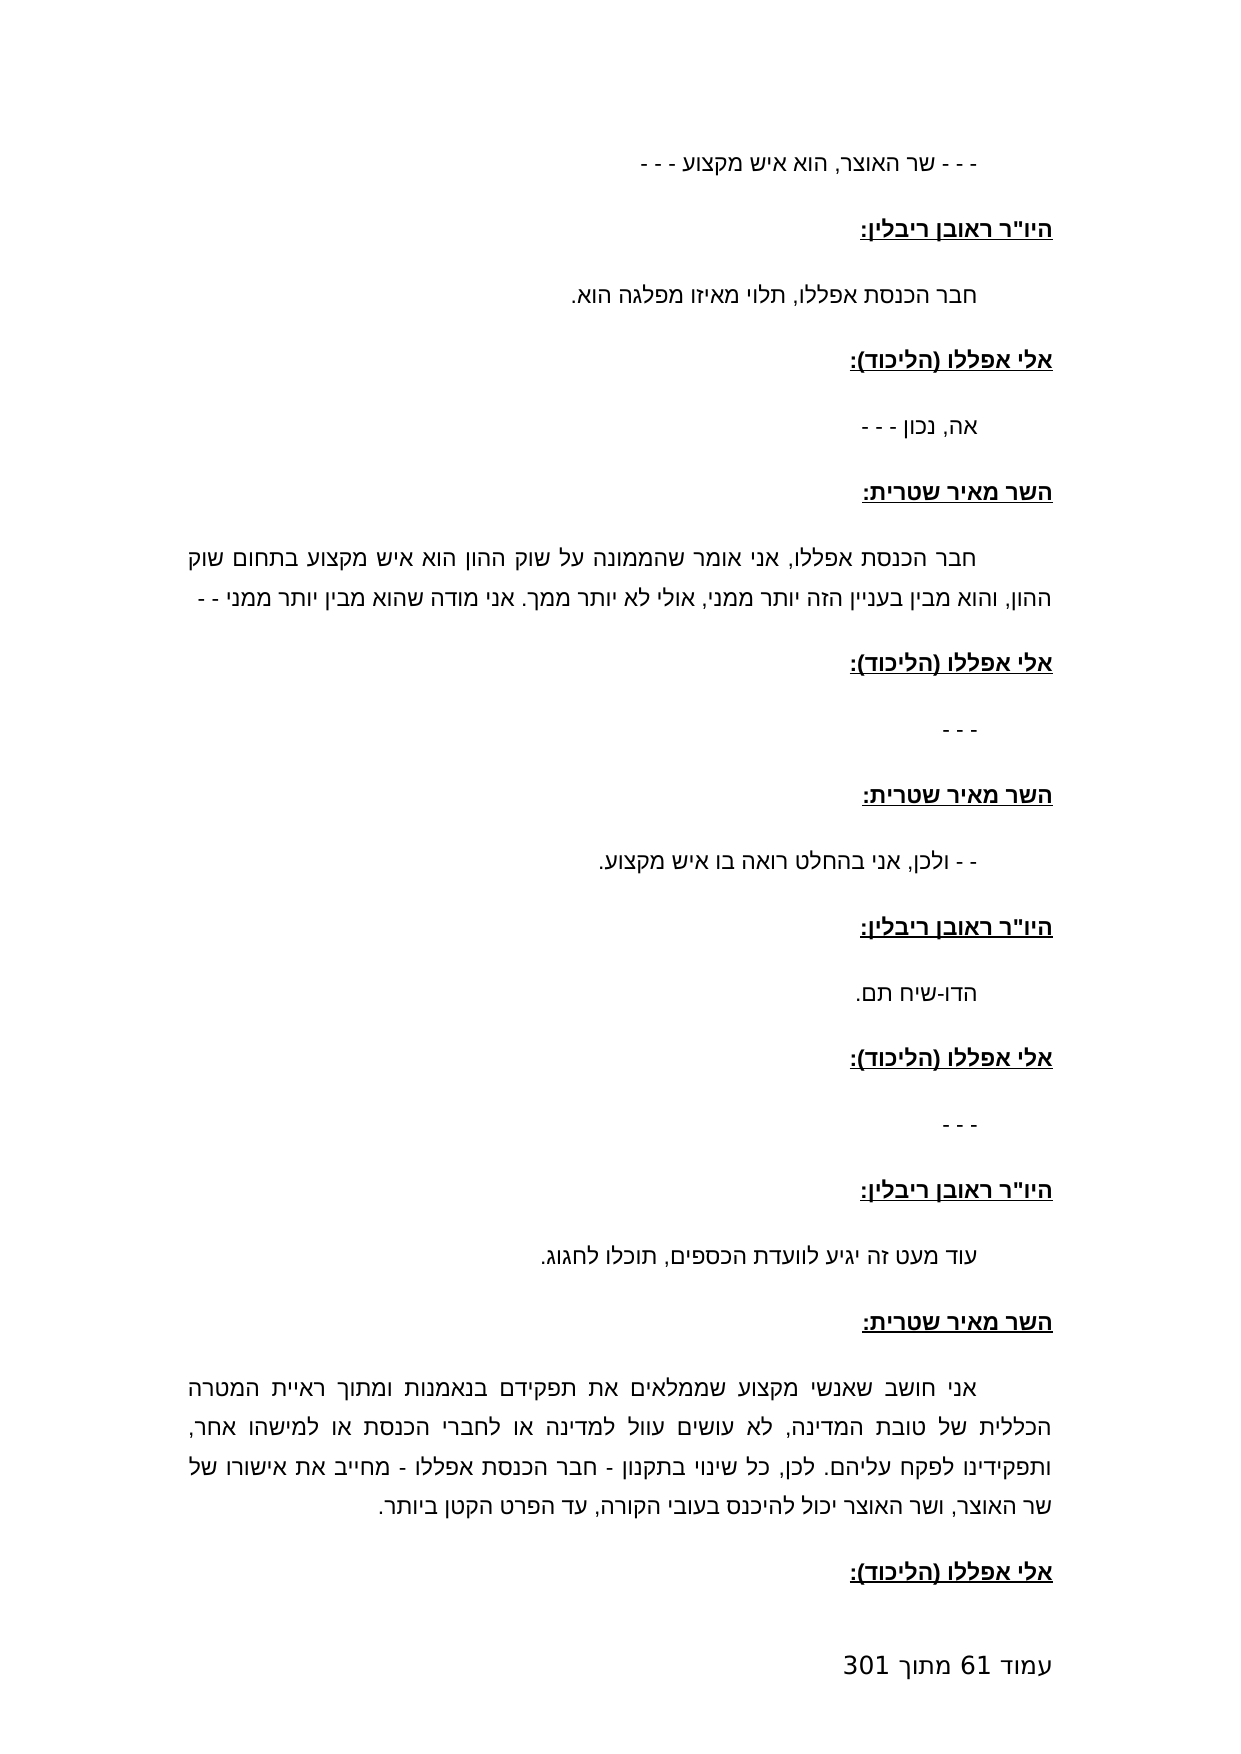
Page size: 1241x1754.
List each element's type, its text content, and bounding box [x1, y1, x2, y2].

text - - - [187, 716, 1053, 742]
text - - - שר האוצר, הוא איש מקצוע - - - [187, 150, 1053, 176]
text היו"ר ראובן ריבלין: [187, 1151, 1053, 1203]
text הדו-שיח תם. [187, 979, 1053, 1006]
text חבר הכנסת אפללו, תלוי מאיזו מפלגה הוא. [187, 282, 1053, 308]
text עוד מעט זה יגיע לוועדת הכספים, תוכלו לחגוג. [187, 1243, 1053, 1269]
text השר מאיר שטרית: [187, 756, 1053, 808]
text אלי אפללו (הליכוד): [187, 1532, 1053, 1585]
text השר מאיר שטרית: [187, 453, 1053, 506]
text היו"ר ראובן ריבלין: [187, 189, 1053, 242]
text אני חושב שאנשי מקצוע שממלאים את תפקידם בנאמנות ומתוך ראיית המטרה הכללית של טובת המדינה, לא עושים עוול למדינה או לחברי הכנסת או למישהו אחר, ותפקידינו לפקח עליהם. לכן, כל שינוי בתקנון - חבר הכנסת אפללו - מחייב את אישורו של שר האוצר, ושר האוצר יכול להיכנס בעובי הקורה, עד הפרט הקטן ביותר. [187, 1374, 1053, 1519]
text השר מאיר שטרית: [187, 1282, 1053, 1335]
text היו"ר ראובן ריבלין: [187, 887, 1053, 940]
text אלי אפללו (הליכוד): [187, 321, 1053, 374]
text אה, נכון - - - [187, 413, 1053, 440]
text - - - [187, 1111, 1053, 1137]
text חבר הכנסת אפללו, אני אומר שהממונה על שוק ההון הוא איש מקצוע בתחום שוק ההון, והוא מבין בעניין הזה יותר ממני, אולי לא יותר ממך. אני מודה שהוא מבין יותר ממני - - [187, 545, 1053, 611]
text אלי אפללו (הליכוד): [187, 624, 1053, 677]
text - - ולכן, אני בהחלט רואה בו איש מקצוע. [187, 848, 1053, 874]
text אלי אפללו (הליכוד): [187, 1019, 1053, 1072]
